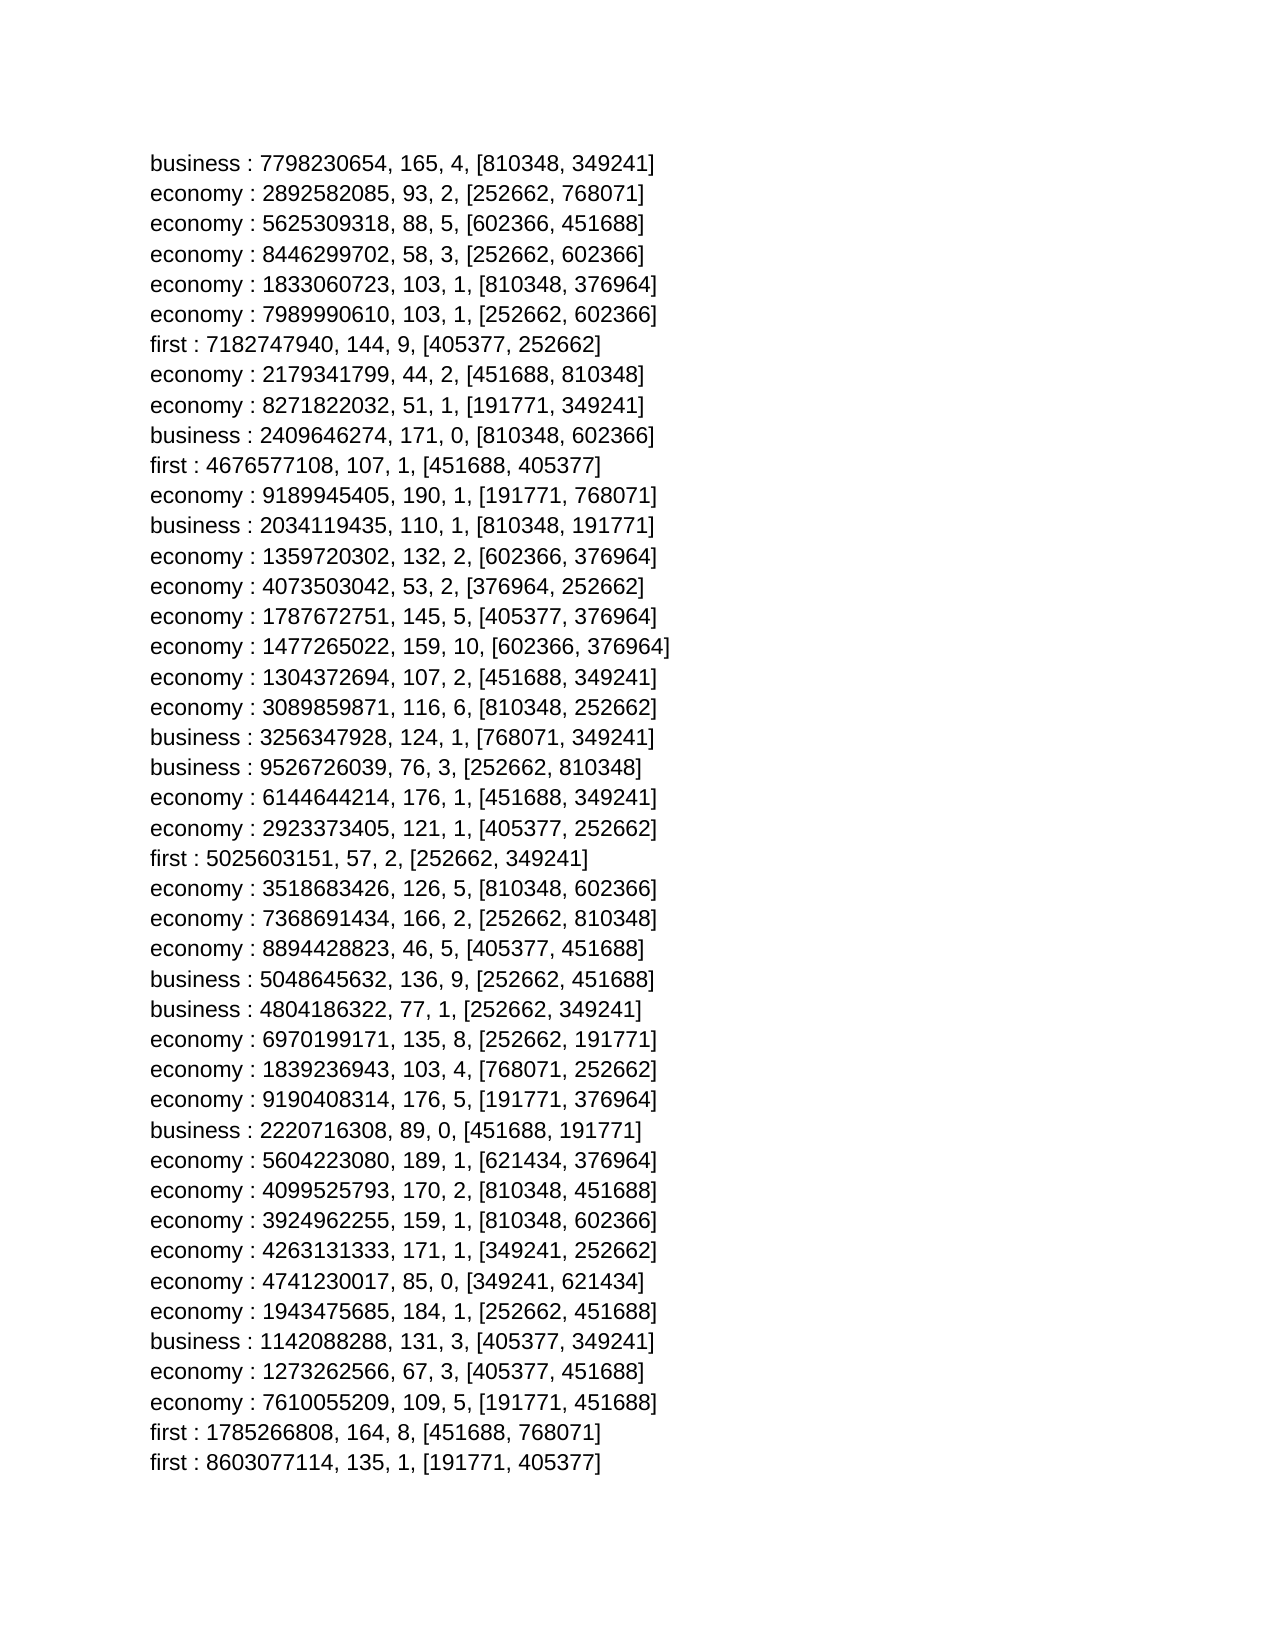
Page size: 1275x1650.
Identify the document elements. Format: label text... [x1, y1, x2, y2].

text business : 2220716308, 89, 0, [451688, 191771] [150, 1117, 1125, 1143]
text economy : 9190408314, 176, 5, [191771, 376964] [150, 1086, 1125, 1113]
text economy : 4741230017, 85, 0, [349241, 621434] [150, 1268, 1125, 1294]
text economy : 7610055209, 109, 5, [191771, 451688] [150, 1388, 1125, 1415]
text economy : 3089859871, 116, 6, [810348, 252662] [150, 694, 1125, 720]
text business : 9526726039, 76, 3, [252662, 810348] [150, 754, 1125, 781]
text economy : 6144644214, 176, 1, [451688, 349241] [150, 784, 1125, 811]
text business : 7798230654, 165, 4, [810348, 349241] [150, 150, 1125, 176]
text first : 1785266808, 164, 8, [451688, 768071] [150, 1419, 1125, 1445]
text economy : 3924962255, 159, 1, [810348, 602366] [150, 1207, 1125, 1234]
text economy : 7368691434, 166, 2, [252662, 810348] [150, 905, 1125, 932]
text economy : 6970199171, 135, 8, [252662, 191771] [150, 1026, 1125, 1052]
text economy : 1839236943, 103, 4, [768071, 252662] [150, 1056, 1125, 1083]
text economy : 9189945405, 190, 1, [191771, 768071] [150, 482, 1125, 509]
text economy : 1477265022, 159, 10, [602366, 376964] [150, 633, 1125, 660]
text economy : 4073503042, 53, 2, [376964, 252662] [150, 573, 1125, 599]
text economy : 8894428823, 46, 5, [405377, 451688] [150, 935, 1125, 962]
text economy : 1833060723, 103, 1, [810348, 376964] [150, 271, 1125, 297]
text economy : 8271822032, 51, 1, [191771, 349241] [150, 392, 1125, 418]
text first : 5025603151, 57, 2, [252662, 349241] [150, 845, 1125, 871]
text first : 8603077114, 135, 1, [191771, 405377] [150, 1449, 1125, 1475]
text economy : 4099525793, 170, 2, [810348, 451688] [150, 1177, 1125, 1203]
text economy : 2923373405, 121, 1, [405377, 252662] [150, 814, 1125, 841]
text business : 2409646274, 171, 0, [810348, 602366] [150, 422, 1125, 448]
text economy : 1359720302, 132, 2, [602366, 376964] [150, 543, 1125, 569]
text economy : 1943475685, 184, 1, [252662, 451688] [150, 1298, 1125, 1324]
text economy : 2892582085, 93, 2, [252662, 768071] [150, 180, 1125, 207]
text economy : 5604223080, 189, 1, [621434, 376964] [150, 1147, 1125, 1173]
text economy : 8446299702, 58, 3, [252662, 602366] [150, 241, 1125, 267]
text economy : 1304372694, 107, 2, [451688, 349241] [150, 663, 1125, 690]
text economy : 4263131333, 171, 1, [349241, 252662] [150, 1237, 1125, 1264]
text economy : 7989990610, 103, 1, [252662, 602366] [150, 301, 1125, 327]
text economy : 1273262566, 67, 3, [405377, 451688] [150, 1358, 1125, 1385]
text economy : 3518683426, 126, 5, [810348, 602366] [150, 875, 1125, 901]
text business : 4804186322, 77, 1, [252662, 349241] [150, 996, 1125, 1022]
text business : 5048645632, 136, 9, [252662, 451688] [150, 966, 1125, 992]
text first : 7182747940, 144, 9, [405377, 252662] [150, 331, 1125, 358]
text business : 1142088288, 131, 3, [405377, 349241] [150, 1328, 1125, 1354]
text economy : 2179341799, 44, 2, [451688, 810348] [150, 361, 1125, 388]
text economy : 5625309318, 88, 5, [602366, 451688] [150, 210, 1125, 237]
text first : 4676577108, 107, 1, [451688, 405377] [150, 452, 1125, 478]
text economy : 1787672751, 145, 5, [405377, 376964] [150, 603, 1125, 629]
text business : 2034119435, 110, 1, [810348, 191771] [150, 512, 1125, 539]
text business : 3256347928, 124, 1, [768071, 349241] [150, 724, 1125, 750]
